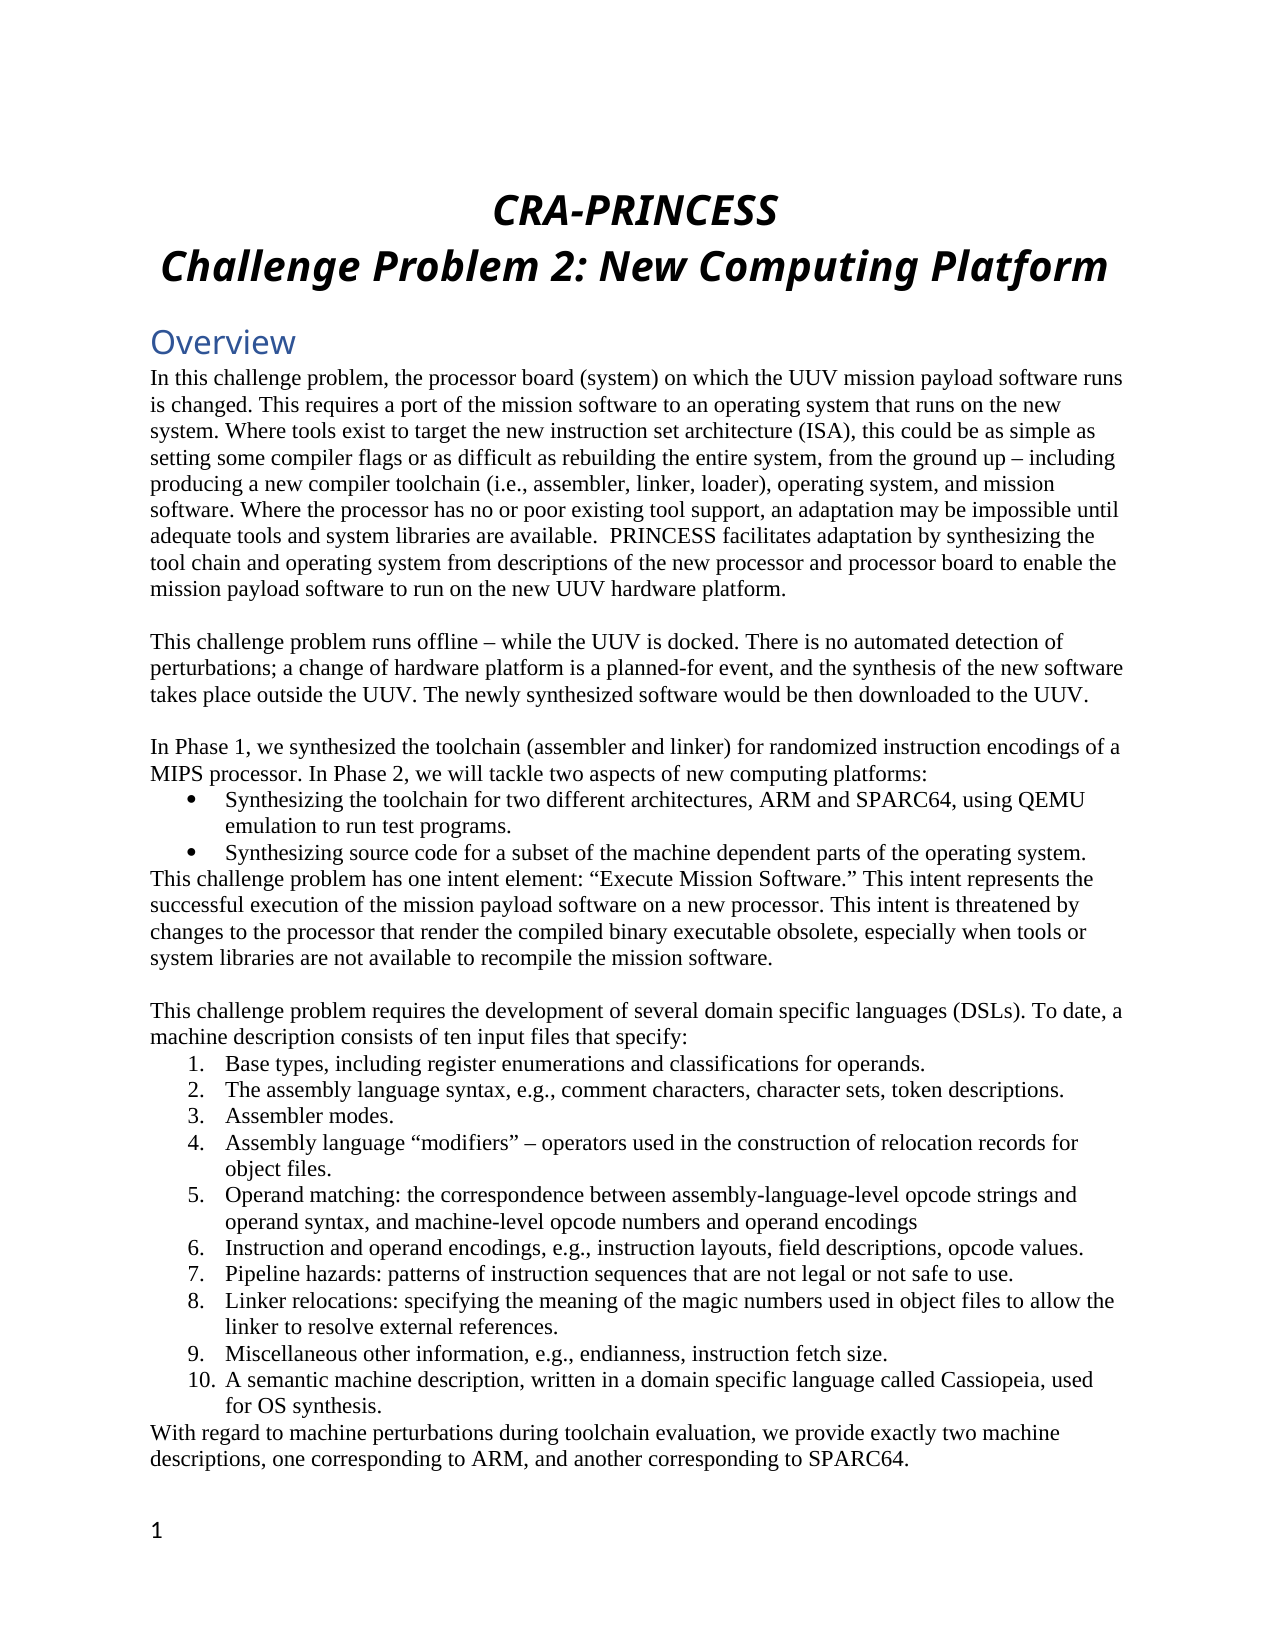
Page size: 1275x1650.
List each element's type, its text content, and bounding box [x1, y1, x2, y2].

list A semantic machine description, written in a domain specific language called Cassiopeia, used for OS synthesis. [187, 1366, 1125, 1419]
list Linker relocations: specifying the meaning of the magic numbers used in object files to allow the linker to resolve external references. [187, 1287, 1125, 1339]
subtitle Overview [150, 319, 1125, 364]
list Synthesizing the toolchain for two different architectures, ARM and SPARC64, using QEMU emulation to run test programs. [187, 786, 1125, 839]
list Synthesizing source code for a subset of the machine dependent parts of the operating system. [187, 839, 1125, 865]
list Pipeline hazards: patterns of instruction sequences that are not legal or not safe to use. [187, 1261, 1125, 1287]
list Instruction and operand encodings, e.g., instruction layouts, field descriptions, opcode values. [187, 1234, 1125, 1261]
text This challenge problem runs offline – while the UUV is docked. There is no automated detection of perturbations; a change of hardware platform is a planned-for event, and the synthesis of the new software takes place outside the UUV. The newly synthesized software would be then downloaded to the UUV. [150, 628, 1125, 707]
list Assembly language “modifiers” – operators used in the construction of relocation records for object files. [187, 1129, 1125, 1181]
list Base types, including register enumerations and classifications for operands. [187, 1050, 1125, 1076]
text In this challenge problem, the processor board (system) on which the UUV mission payload software runs is changed. This requires a port of the mission software to an operating system that runs on the new system. Where tools exist to target the new instruction set architecture (ISA), this could be as simple as setting some compiler flags or as difficult as rebuilding the entire system, from the ground up – including producing a new compiler toolchain (i.e., assembler, linker, loader), operating system, and mission software. Where the processor has no or poor existing tool support, an adaptation may be impossible until adequate tools and system libraries are available. PRINCESS facilitates adaptation by synthesizing the tool chain and operating system from descriptions of the new processor and processor board to enable the mission payload software to run on the new UUV hardware platform. [150, 364, 1125, 602]
title Challenge Problem 2: New Computing Platform [150, 237, 1125, 294]
list Miscellaneous other information, e.g., endianness, instruction fetch size. [187, 1339, 1125, 1366]
title CRA-PRINCESS [150, 181, 1125, 237]
text This challenge problem requires the development of several domain specific languages (DSLs). To date, a machine description consists of ten input files that specify: [150, 997, 1125, 1050]
list Operand matching: the correspondence between assembly-language-level opcode strings and operand syntax, and machine-level opcode numbers and operand encodings [187, 1181, 1125, 1234]
list The assembly language syntax, e.g., comment characters, character sets, token descriptions. [187, 1076, 1125, 1102]
list Assembler modes. [187, 1102, 1125, 1129]
text In Phase 1, we synthesized the toolchain (assembler and linker) for randomized instruction encodings of a MIPS processor. In Phase 2, we will tackle two aspects of new computing platforms: [150, 733, 1125, 786]
text This challenge problem has one intent element: “Execute Mission Software.” This intent represents the successful execution of the mission payload software on a new processor. This intent is threatened by changes to the processor that render the compiled binary executable obsolete, especially when tools or system libraries are not available to recompile the mission software. [150, 865, 1125, 971]
text With regard to machine perturbations during toolchain evaluation, we provide exactly two machine descriptions, one corresponding to ARM, and another corresponding to SPARC64. [150, 1419, 1125, 1471]
